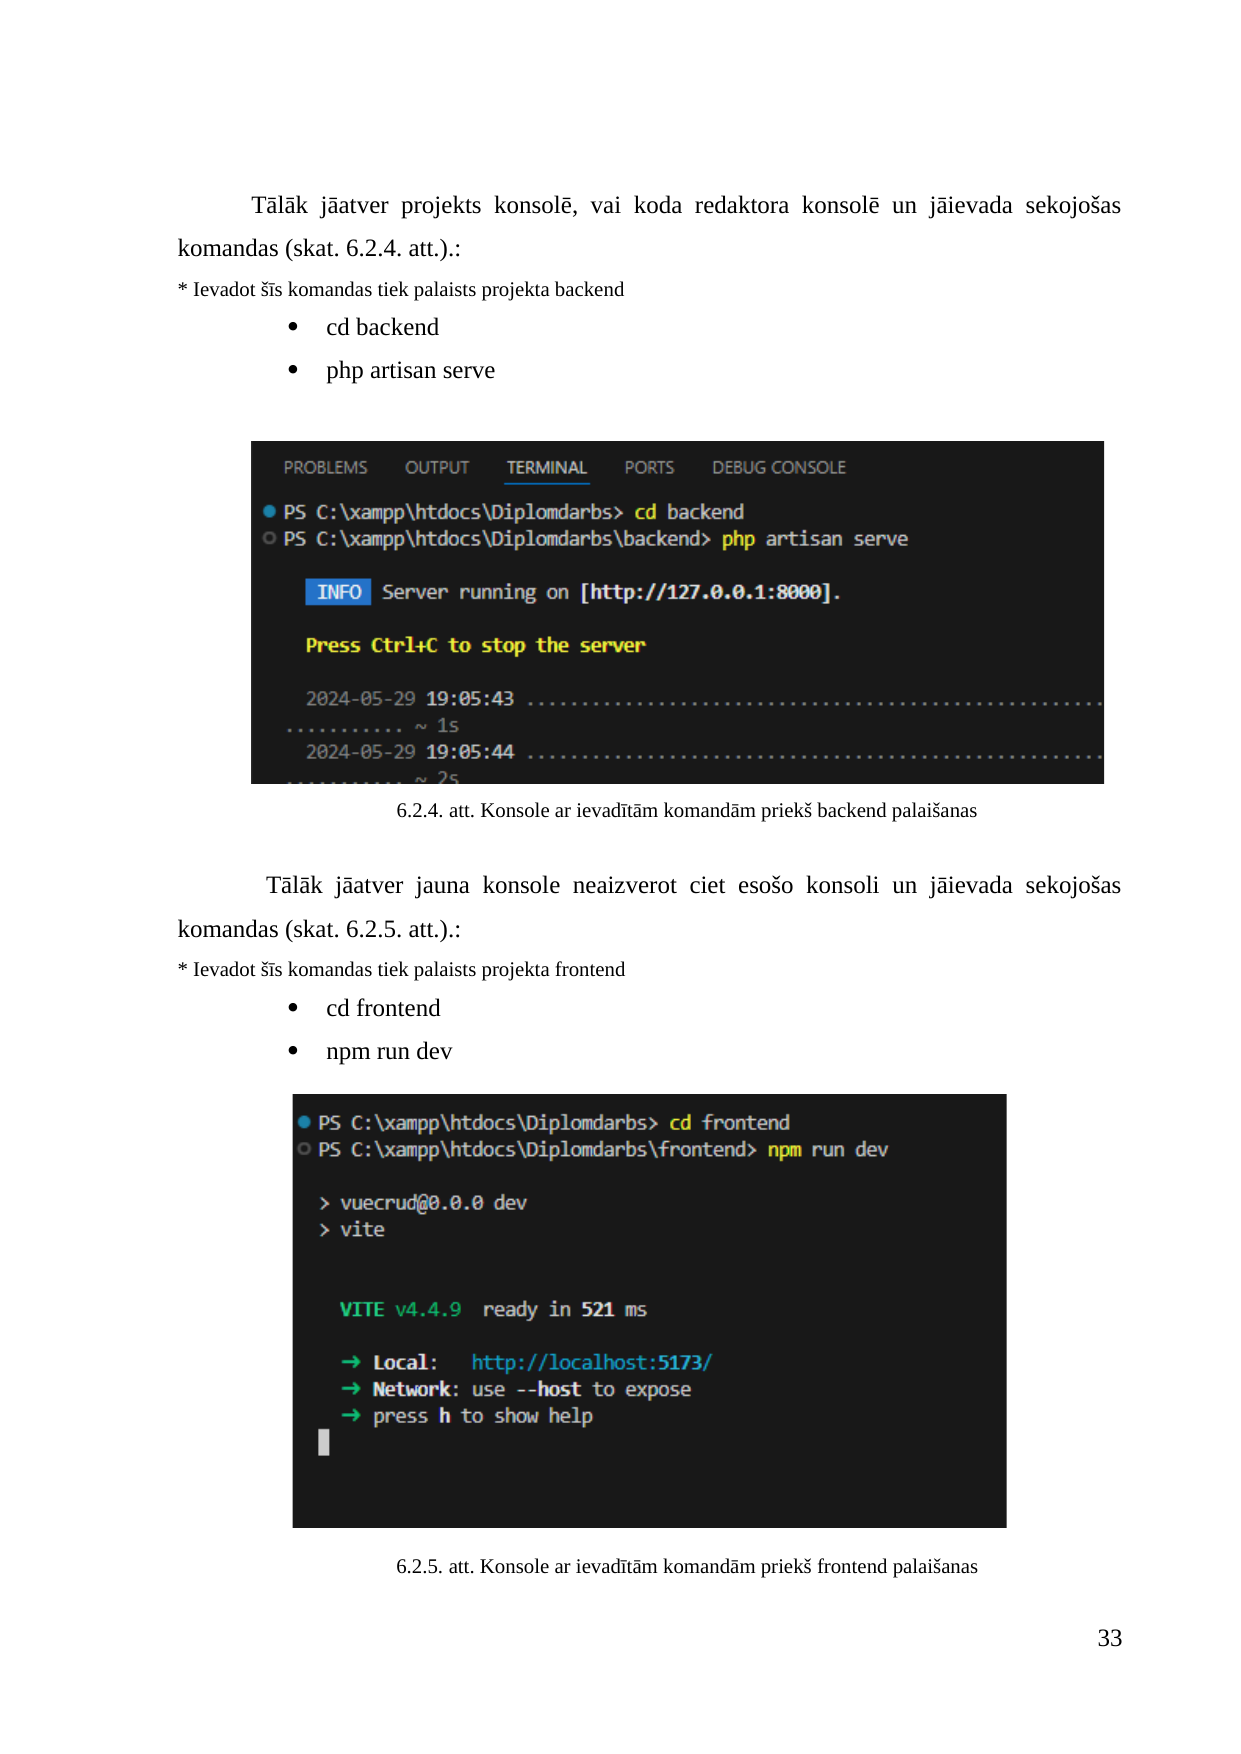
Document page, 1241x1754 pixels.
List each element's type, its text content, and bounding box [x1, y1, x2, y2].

list cd backend [288, 312, 1122, 341]
list php artisan serve [288, 356, 1122, 384]
picture [292, 1094, 1007, 1528]
text * Ievadot šīs komandas tiek palaists projekta backend [177, 276, 1122, 301]
list npm run dev [288, 1036, 1122, 1065]
list cd frontend [288, 993, 1122, 1022]
picture [251, 441, 1105, 784]
text * Ievadot šīs komandas tiek palaists projekta frontend [177, 957, 1122, 981]
list att. Konsole ar ievadītām komandām priekš backend palaišanas [252, 798, 1122, 822]
text Tālāk jāatver projekts konsolē, vai koda redaktora konsolē un jāievada sekojošas komandas (skat. 6.2.4. att.).: [177, 190, 1122, 262]
text Tālāk jāatver jauna konsole neaizverot ciet esošo konsoli un jāievada sekojošas komandas (skat. 6.2.5. att.).: [177, 871, 1122, 942]
